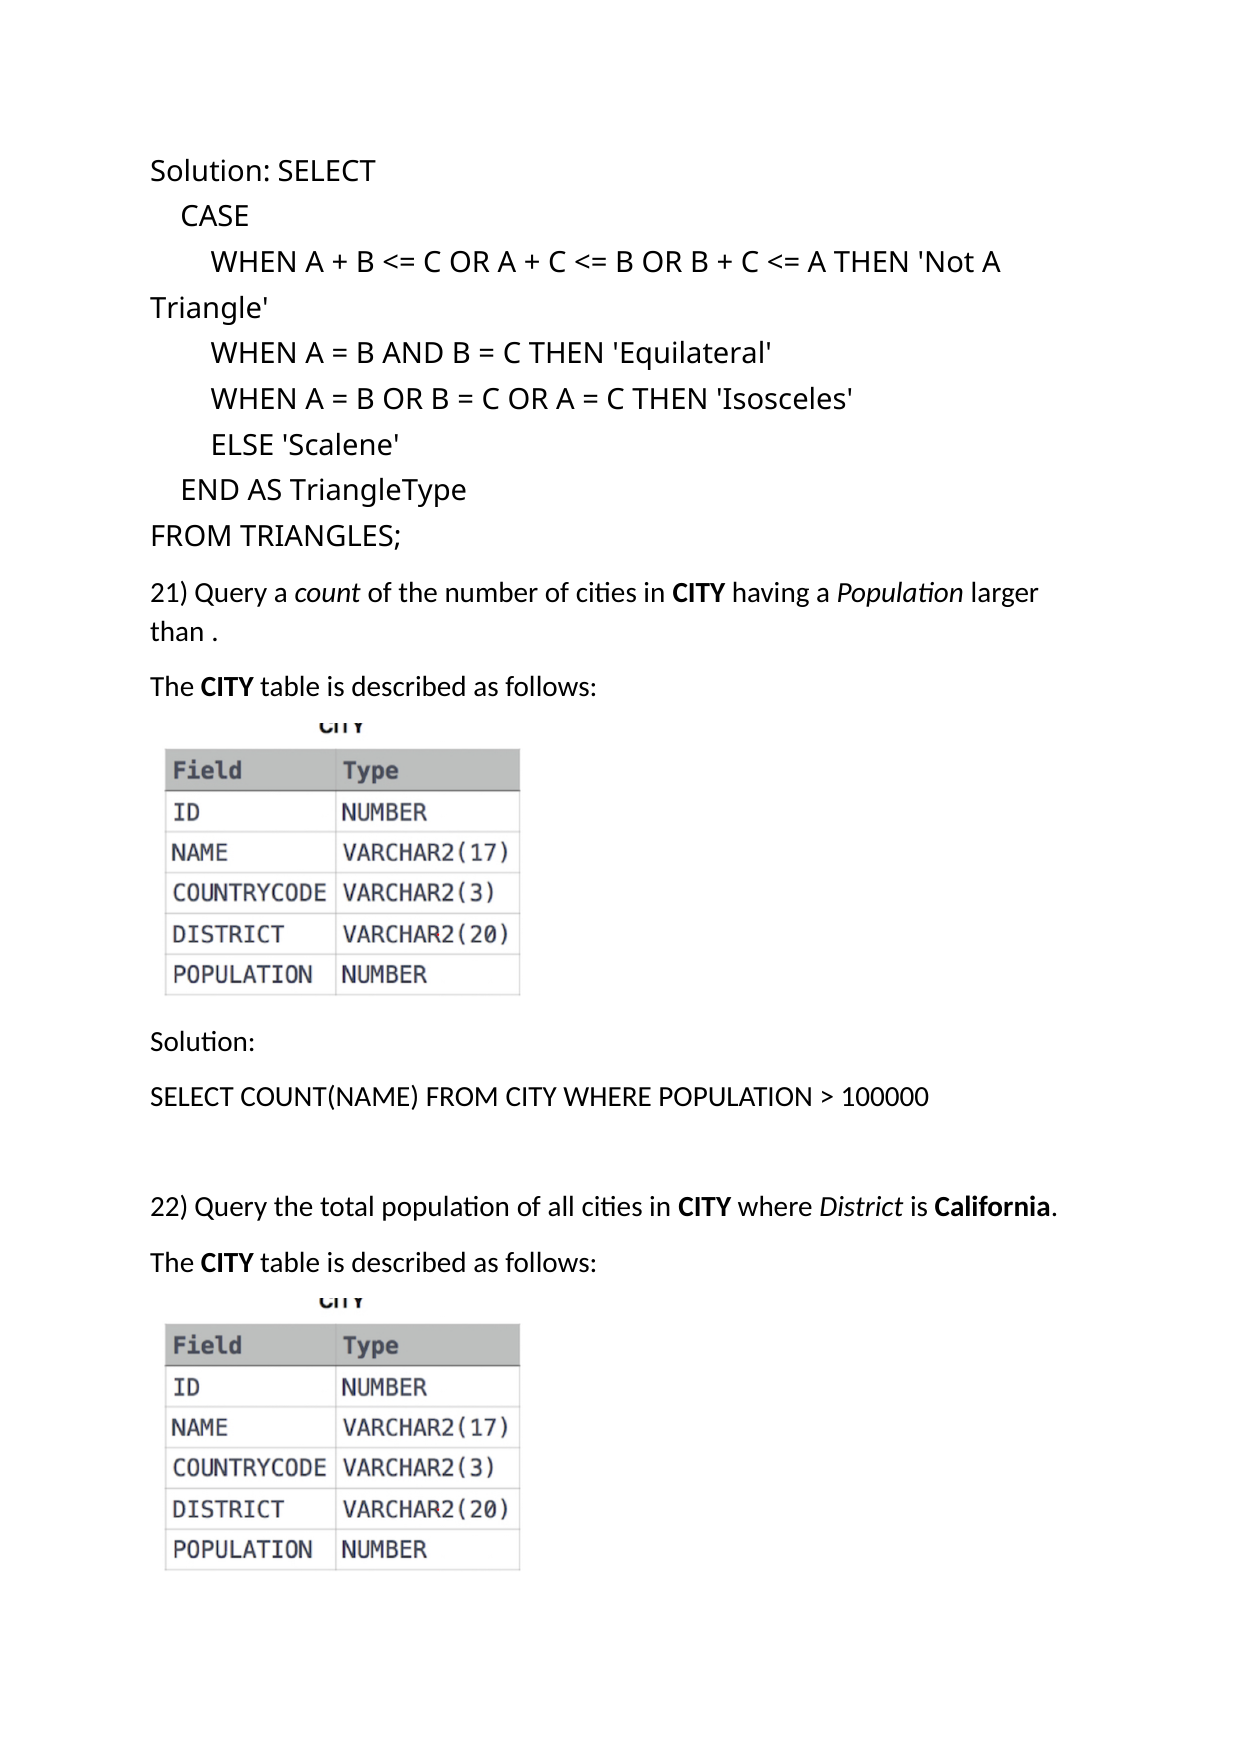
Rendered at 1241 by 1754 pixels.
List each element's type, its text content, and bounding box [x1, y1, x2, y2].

text CASE [150, 196, 1090, 235]
picture [150, 723, 528, 1005]
text WHEN A = B AND B = C THEN 'Equilateral' [150, 332, 1090, 372]
text FROM TRIANGLES; [150, 515, 1090, 555]
text Solution: SELECT [150, 150, 1090, 190]
text 21) Query a count of the number of cities in CITY having a Population larger than . [150, 574, 1090, 648]
text SELECT COUNT(NAME) FROM CITY WHERE POPULATION > 100000 [150, 1078, 1090, 1114]
picture [150, 1298, 528, 1580]
text WHEN A = B OR B = C OR A = C THEN 'Isosceles' [150, 378, 1090, 418]
text Solution: [150, 1023, 1090, 1059]
text The CITY table is described as follows: [150, 1244, 1090, 1279]
text END AS TriangleType [150, 469, 1090, 509]
text 22) Query the total population of all cities in CITY where District is California. [150, 1188, 1090, 1224]
text The CITY table is described as follows: [150, 668, 1090, 704]
text WHEN A + B <= C OR A + C <= B OR B + C <= A THEN 'Not A Triangle' [150, 241, 1090, 327]
text ELSE 'Scalene' [150, 424, 1090, 463]
